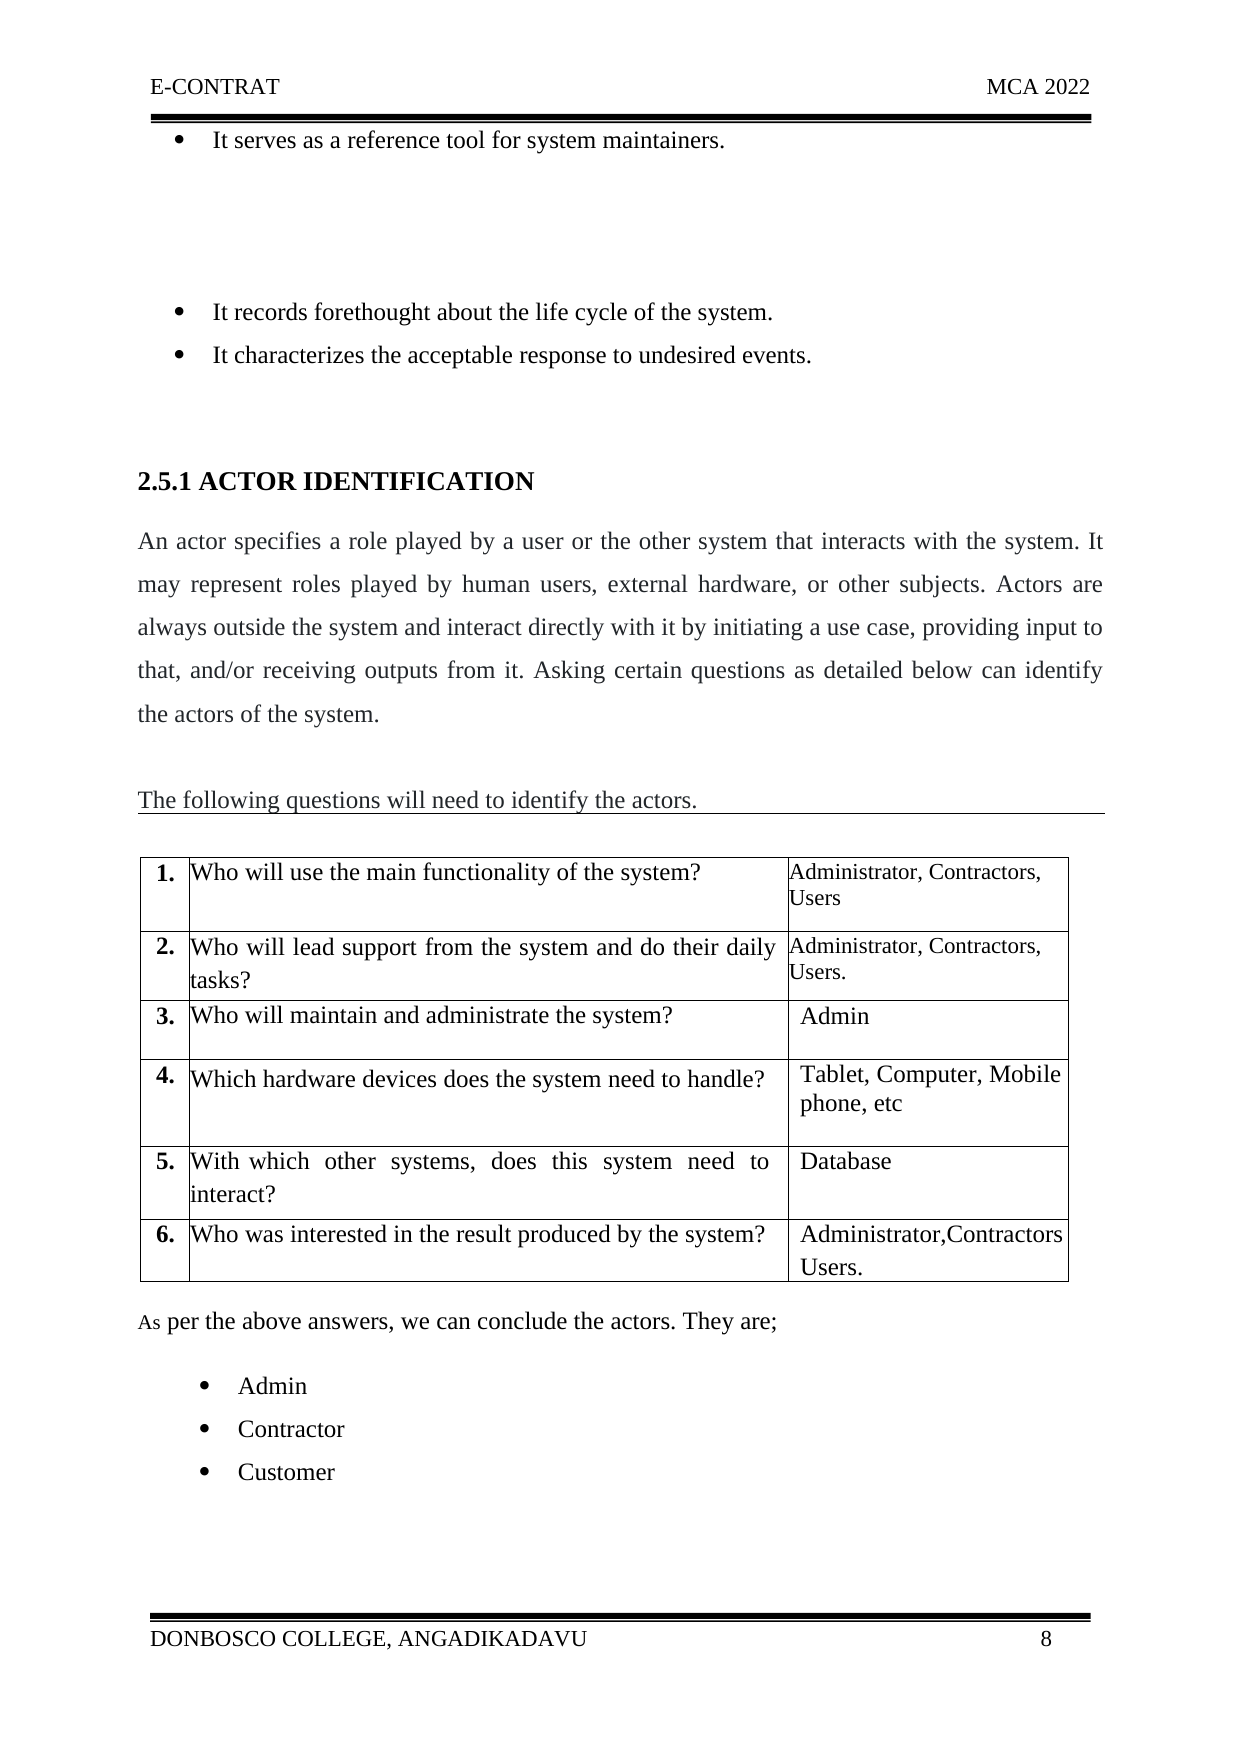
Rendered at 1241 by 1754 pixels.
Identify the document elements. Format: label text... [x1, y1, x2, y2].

table_cell Administrator, Contractors, Users. [789, 932, 1068, 1000]
list Admin [200, 1371, 1105, 1400]
list It characterizes the acceptable response to undesired events. [175, 341, 1105, 369]
text As per the above answers, we can conclude the actors. They are; [137, 1306, 1105, 1335]
text An actor specifies a role played by a user or the other system that interacts with the system. It may represent roles played by human users, external hardware, or other subjects. Actors are always outside the system and interact directly with it by initiating a use case, providing input to that, and/or receiving outputs from it. Asking certain questions as detailed below can identify the actors of the system. [137, 526, 1105, 727]
table_header Who will use the main functionality of the system? [190, 858, 788, 931]
table_cell 2. [141, 932, 189, 1000]
table_header 1. [141, 858, 189, 931]
table_cell 4. [141, 1060, 189, 1146]
table_cell Who will lead support from the system and do their daily tasks? [190, 932, 788, 1000]
list It serves as a reference tool for system maintainers. [175, 125, 1105, 154]
table_cell 6. [141, 1220, 189, 1281]
table_cell Which hardware devices does the system need to handle? [190, 1060, 788, 1146]
table_header Administrator, Contractors, Users [789, 858, 1068, 931]
text The following questions will need to identify the actors. [137, 785, 1105, 814]
table_cell With which other systems, does this system need to interact? [190, 1147, 788, 1219]
table_cell Tablet, Computer, Mobile phone, etc [789, 1060, 1068, 1146]
table_cell Who was interested in the result produced by the system? [190, 1220, 788, 1281]
table_cell Database [789, 1147, 1068, 1219]
list Customer [200, 1457, 1105, 1486]
subtitle 2.5.1 ACTOR IDENTIFICATION [137, 465, 902, 497]
list Contractor [200, 1414, 1105, 1443]
table_cell 5. [141, 1147, 189, 1219]
table_cell Who will maintain and administrate the system? [190, 1001, 788, 1059]
table_cell Admin [789, 1001, 1068, 1059]
list It records forethought about the life cycle of the system. [175, 297, 1105, 326]
table_cell Administrator,Contractors Users. [789, 1220, 1068, 1281]
table_cell 3. [141, 1001, 189, 1059]
